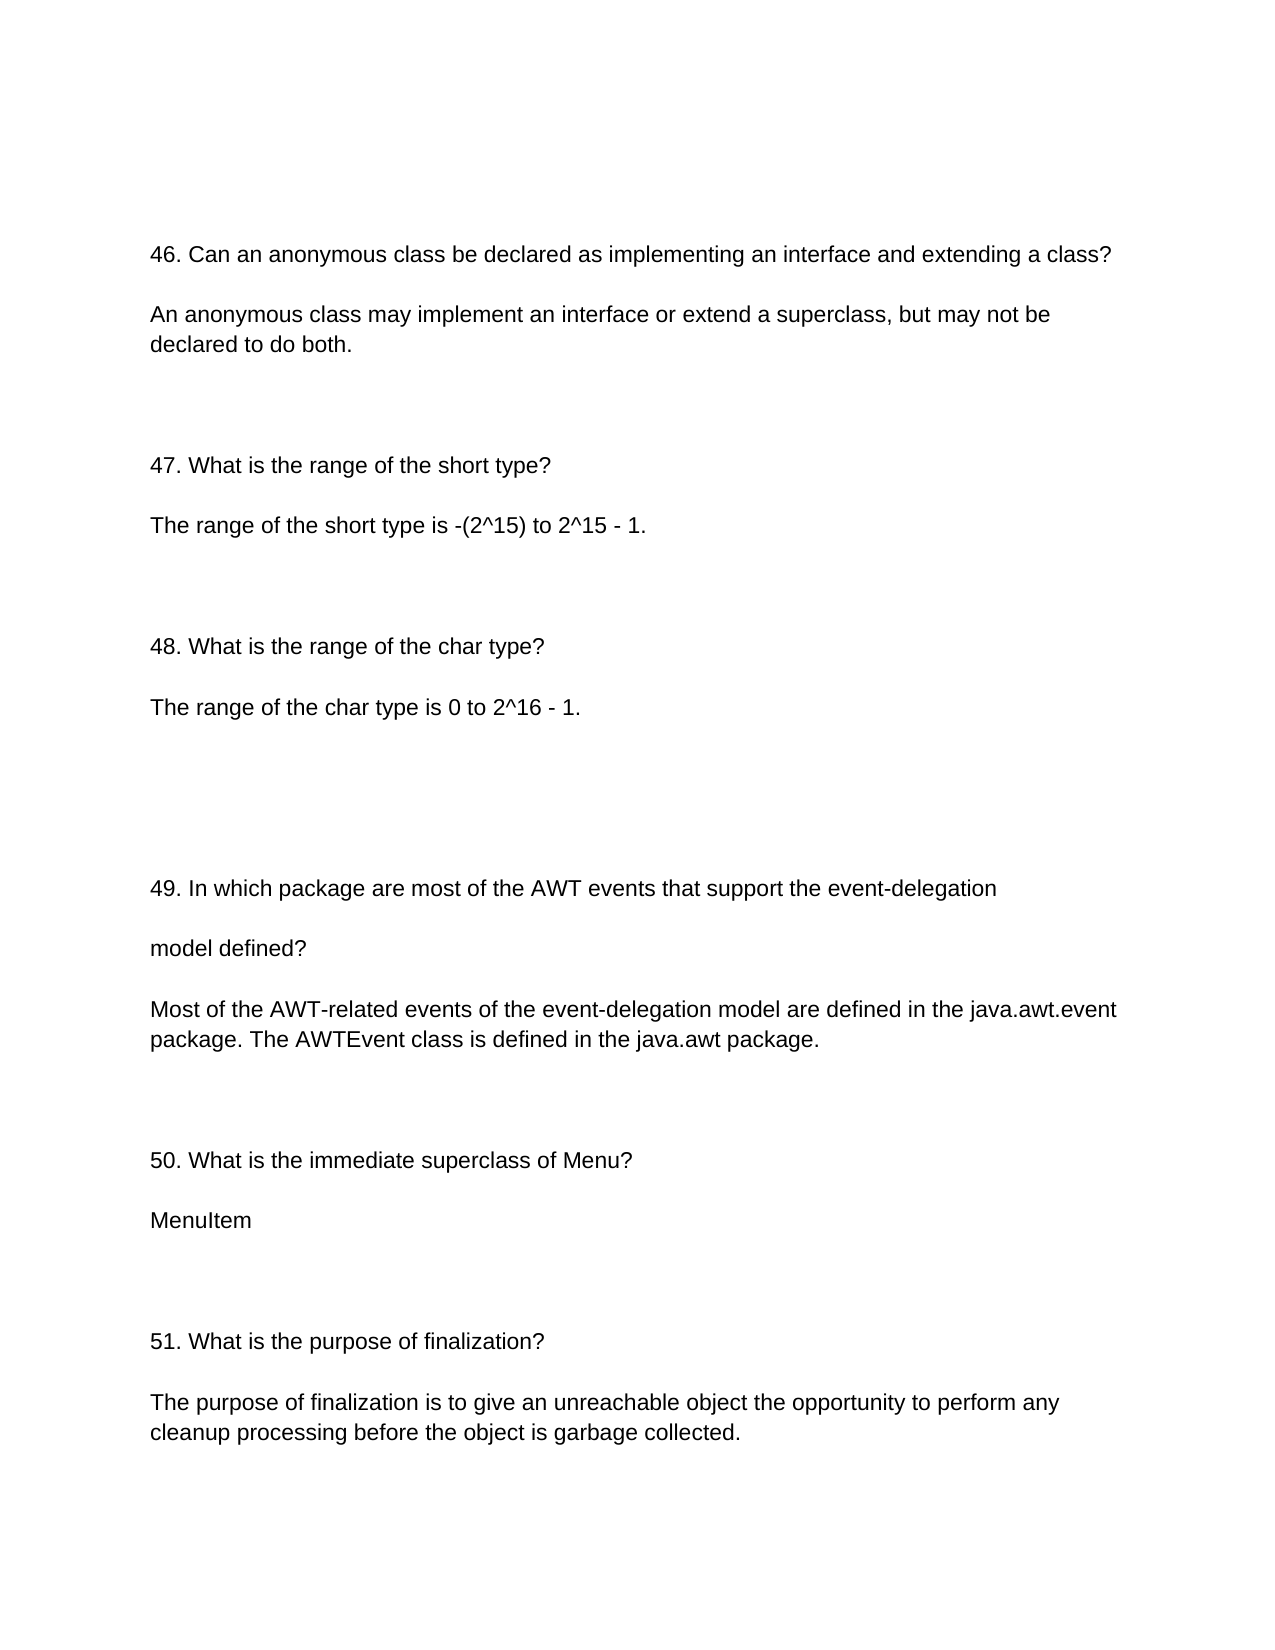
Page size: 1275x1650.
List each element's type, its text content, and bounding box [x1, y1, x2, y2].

text 51. What is the purpose of finalization? [150, 1328, 1125, 1354]
text The range of the char type is 0 to 2^16 - 1. [150, 694, 1125, 720]
text An anonymous class may implement an interface or extend a superclass, but may not be declared to do both. [150, 301, 1125, 358]
text Most of the AWT-related events of the event-delegation model are defined in the java.awt.event package. The AWTEvent class is defined in the java.awt package. [150, 996, 1125, 1052]
text 50. What is the immediate superclass of Menu? [150, 1147, 1125, 1173]
text The purpose of finalization is to give an unreachable object the opportunity to perform any cleanup processing before the object is garbage collected. [150, 1388, 1125, 1445]
text 46. Can an anonymous class be declared as implementing an interface and extending a class? [150, 241, 1125, 267]
text 48. What is the range of the char type? [150, 633, 1125, 660]
text MenuItem [150, 1207, 1125, 1234]
text 49. In which package are most of the AWT events that support the event-delegation [150, 875, 1125, 901]
text model defined? [150, 935, 1125, 962]
text The range of the short type is -(2^15) to 2^15 - 1. [150, 512, 1125, 539]
text 47. What is the range of the short type? [150, 452, 1125, 478]
